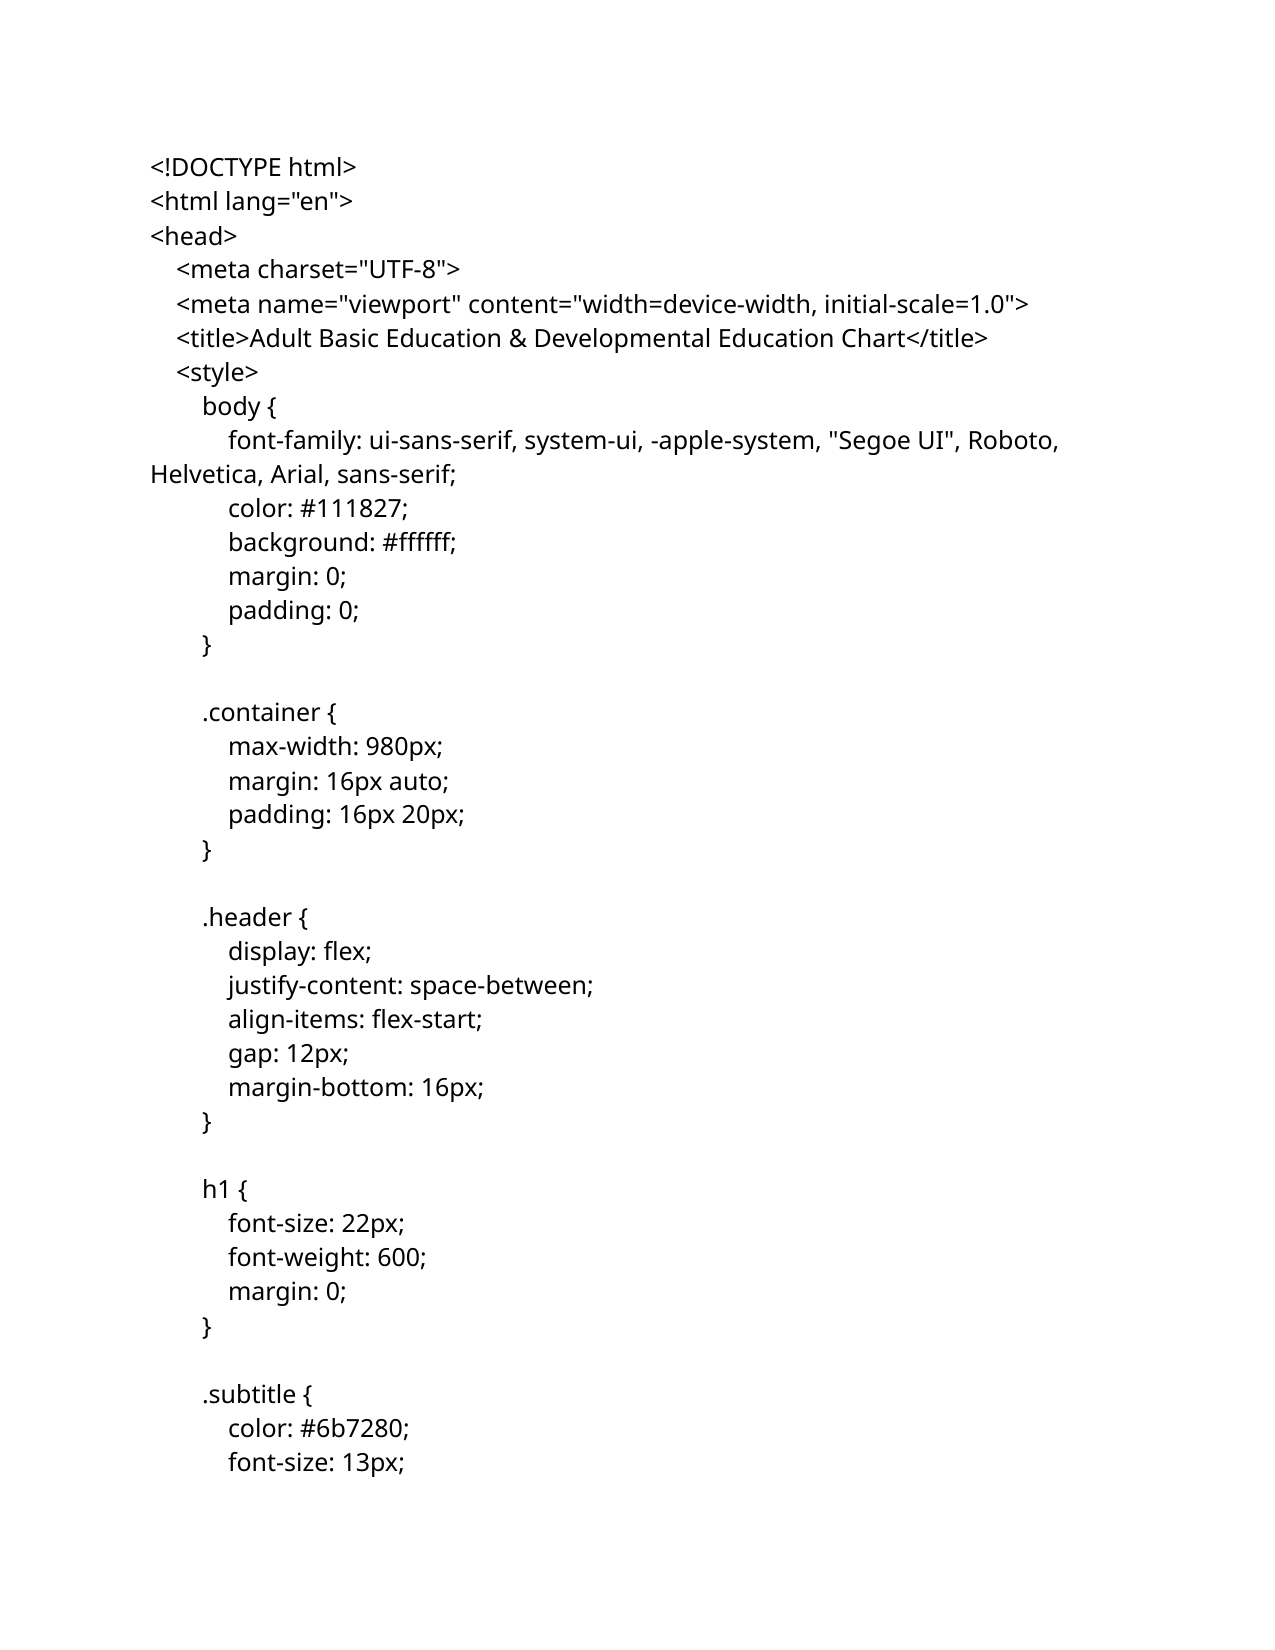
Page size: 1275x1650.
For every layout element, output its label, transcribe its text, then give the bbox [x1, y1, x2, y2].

text } [150, 627, 1125, 661]
text max-width: 980px; [150, 729, 1125, 763]
text } [150, 831, 1125, 865]
text <meta name="viewport" content="width=device-width, initial-scale=1.0"> [150, 286, 1125, 320]
text <html lang="en"> [150, 184, 1125, 218]
text gap: 12px; [150, 1036, 1125, 1070]
text <style> [150, 354, 1125, 388]
text font-family: ui-sans-serif, system-ui, -apple-system, "Segoe UI", Roboto, Helvetica, Arial, sans-serif; [150, 422, 1125, 491]
text padding: 16px 20px; [150, 797, 1125, 831]
text color: #6b7280; [150, 1410, 1125, 1444]
text <!DOCTYPE html> [150, 150, 1125, 184]
text color: #111827; [150, 491, 1125, 525]
text <head> [150, 218, 1125, 252]
text body { [150, 388, 1125, 422]
text font-size: 22px; [150, 1206, 1125, 1240]
text margin: 0; [150, 559, 1125, 593]
text .header { [150, 899, 1125, 933]
text <title>Adult Basic Education & Developmental Education Chart</title> [150, 320, 1125, 354]
text <meta charset="UTF-8"> [150, 252, 1125, 286]
text .container { [150, 695, 1125, 729]
text margin: 16px auto; [150, 763, 1125, 797]
text padding: 0; [150, 593, 1125, 627]
text h1 { [150, 1172, 1125, 1206]
text justify-content: space-between; [150, 967, 1125, 1002]
text margin-bottom: 16px; [150, 1070, 1125, 1104]
text } [150, 1308, 1125, 1342]
text background: #ffffff; [150, 525, 1125, 559]
text .subtitle { [150, 1376, 1125, 1410]
text font-weight: 600; [150, 1240, 1125, 1274]
text margin: 0; [150, 1274, 1125, 1308]
text font-size: 13px; [150, 1444, 1125, 1478]
text display: flex; [150, 933, 1125, 967]
text } [150, 1104, 1125, 1138]
text align-items: flex-start; [150, 1002, 1125, 1036]
